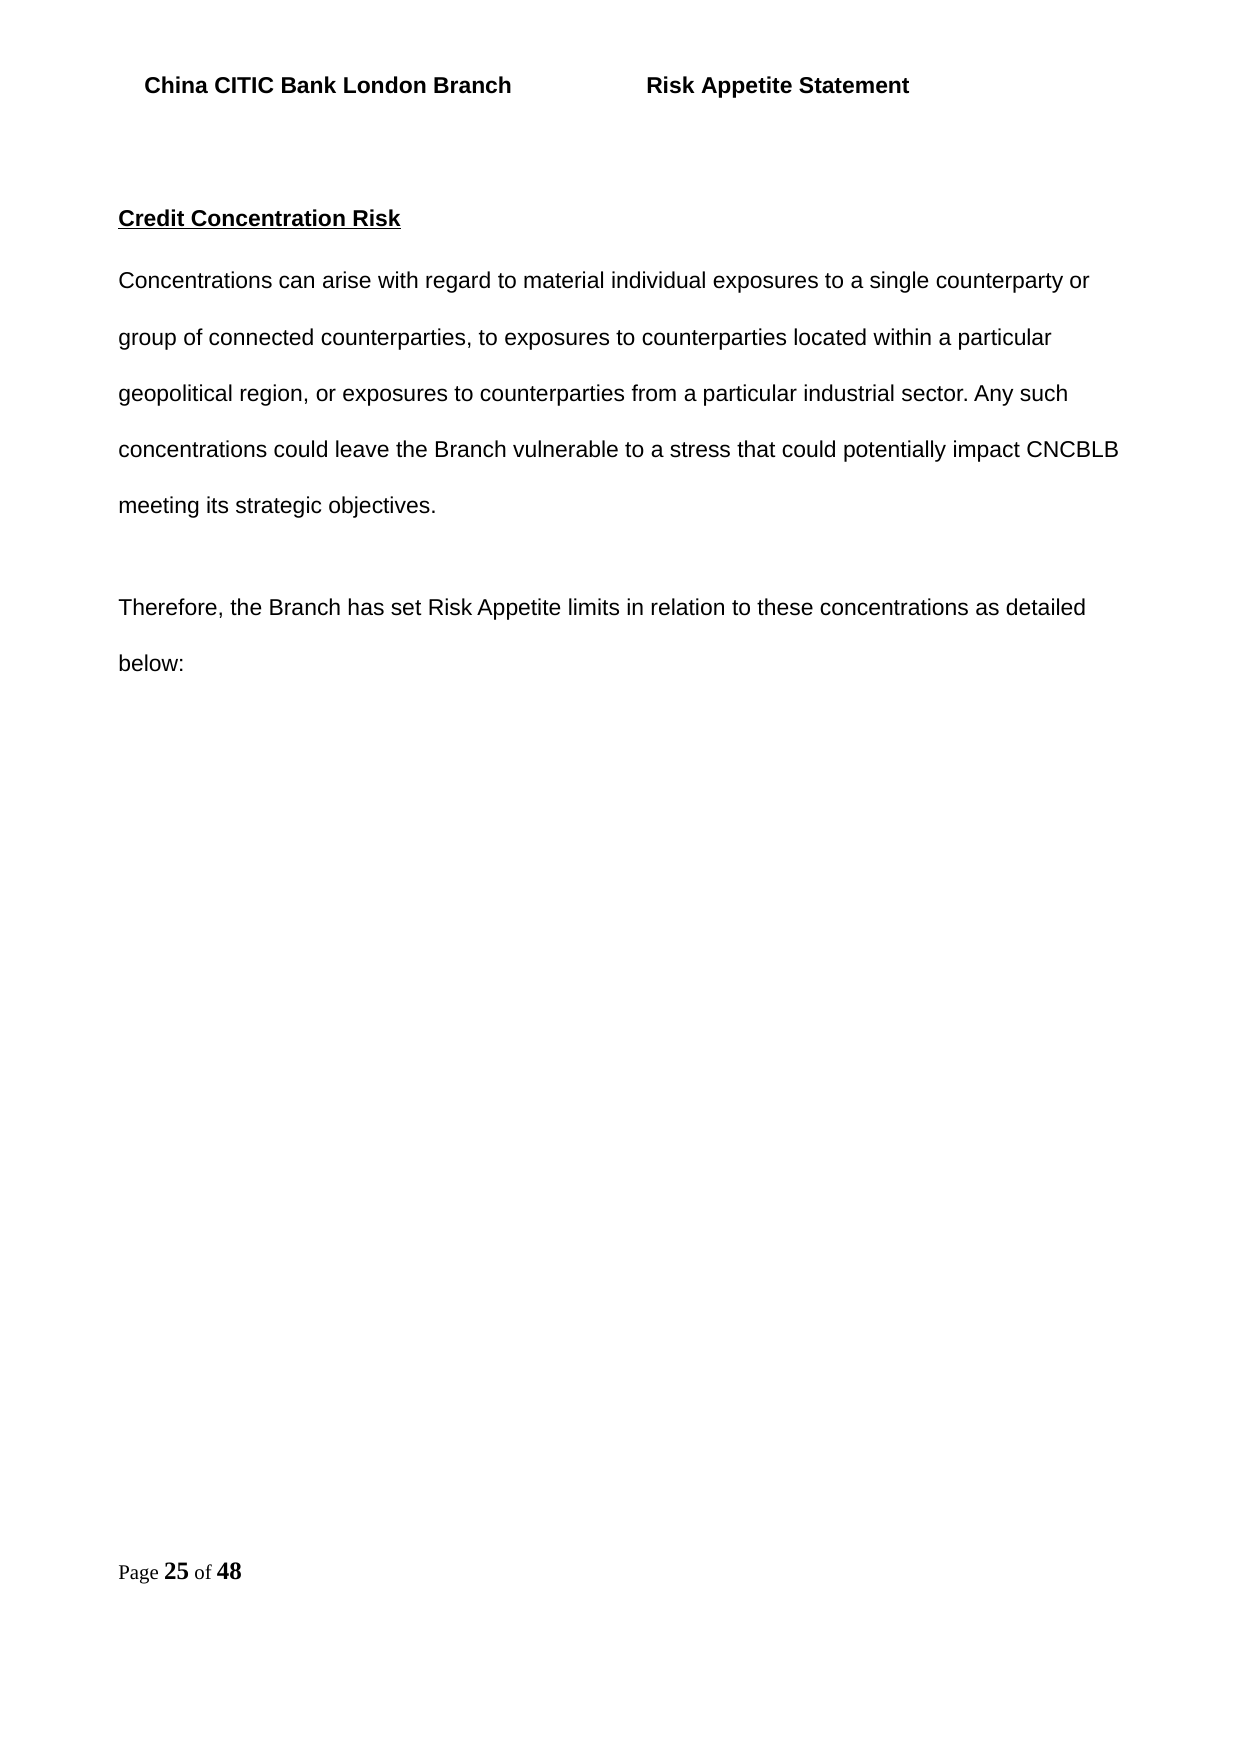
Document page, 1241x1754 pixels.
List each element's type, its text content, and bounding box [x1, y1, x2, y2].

text Concentrations can arise with regard to material individual exposures to a single counterparty or group of connected counterparties, to exposures to counterparties located within a particular geopolitical region, or exposures to counterparties from a particular industrial sector. Any such concentrations could leave the Branch vulnerable to a stress that could potentially impact CNCBLB meeting its strategic objectives. [118, 262, 1137, 524]
text Therefore, the Branch has set Risk Appetite limits in relation to these concentrations as detailed below: [118, 588, 1137, 682]
text Credit Concentration Risk [118, 199, 1137, 237]
